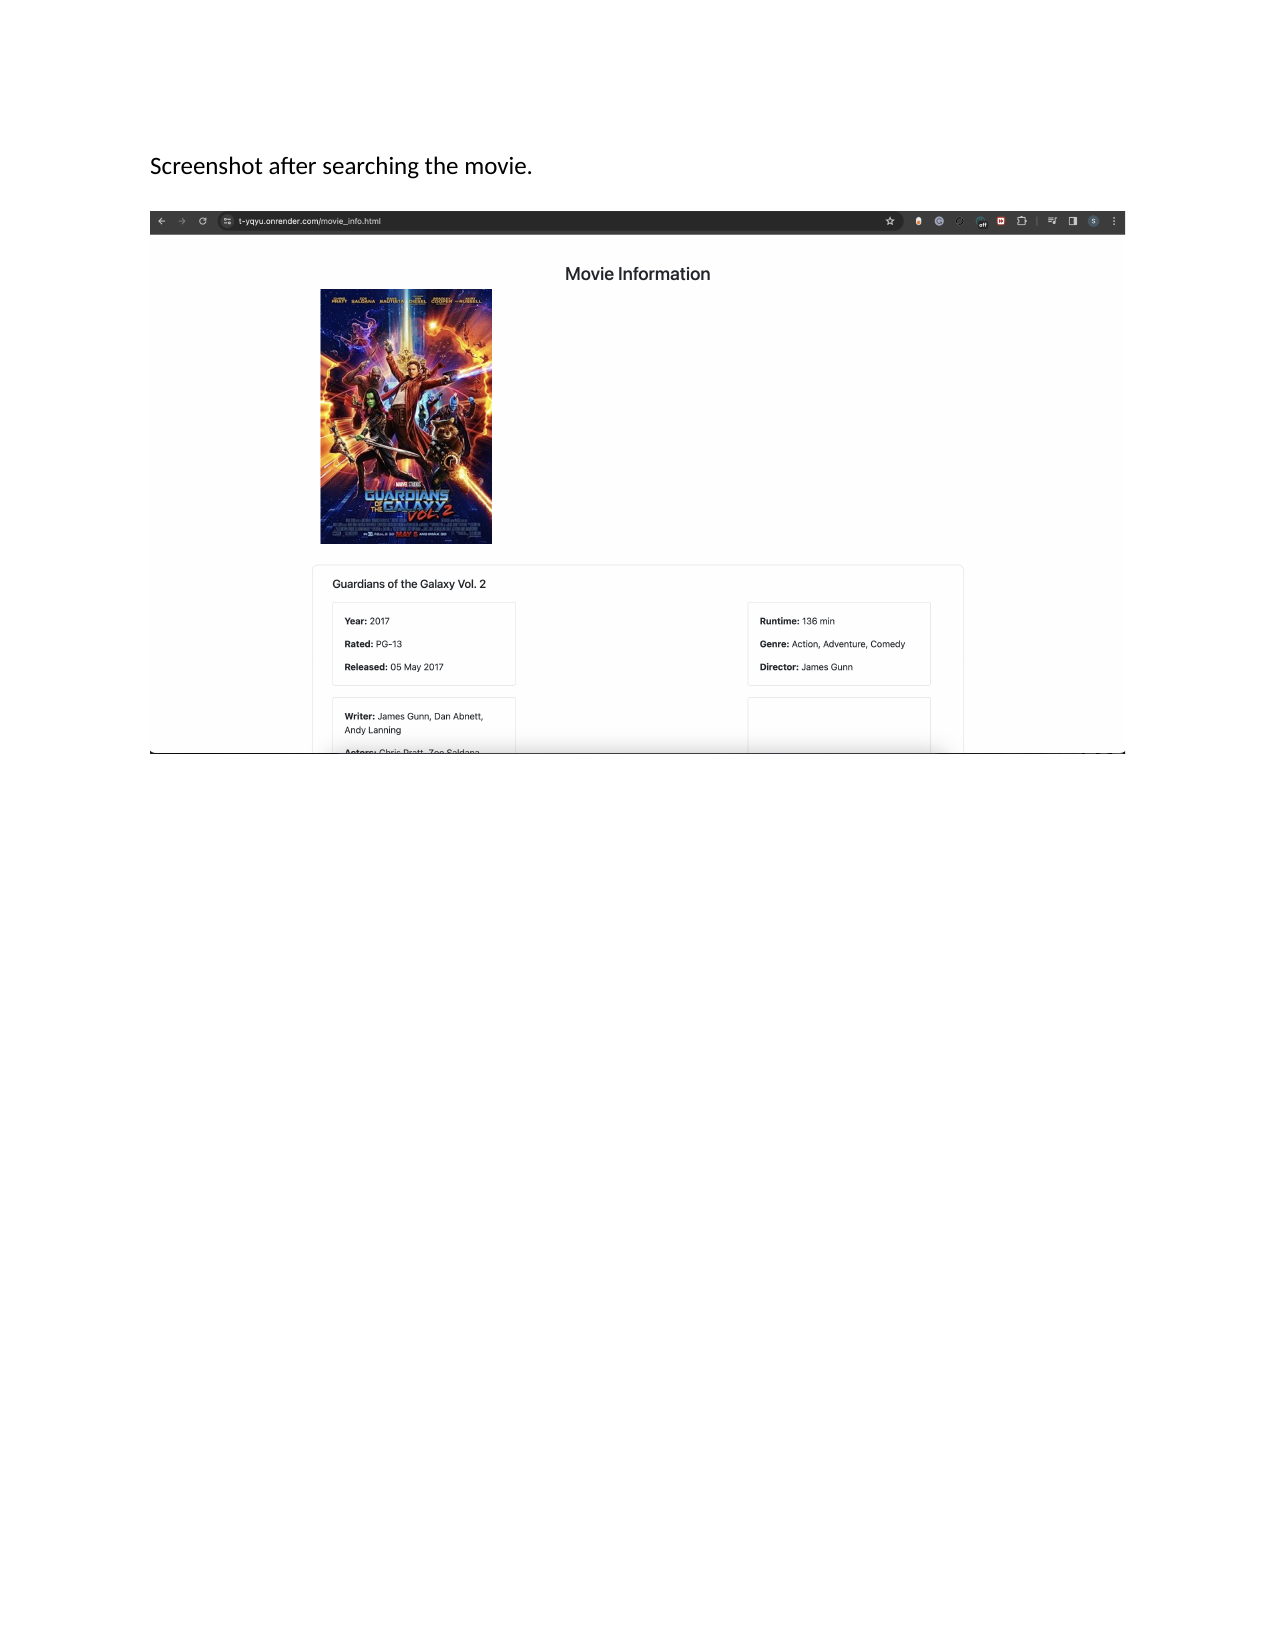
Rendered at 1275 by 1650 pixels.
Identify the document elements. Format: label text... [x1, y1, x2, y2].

text Screenshot after searching the movie. [150, 150, 1125, 181]
picture [150, 211, 1125, 754]
